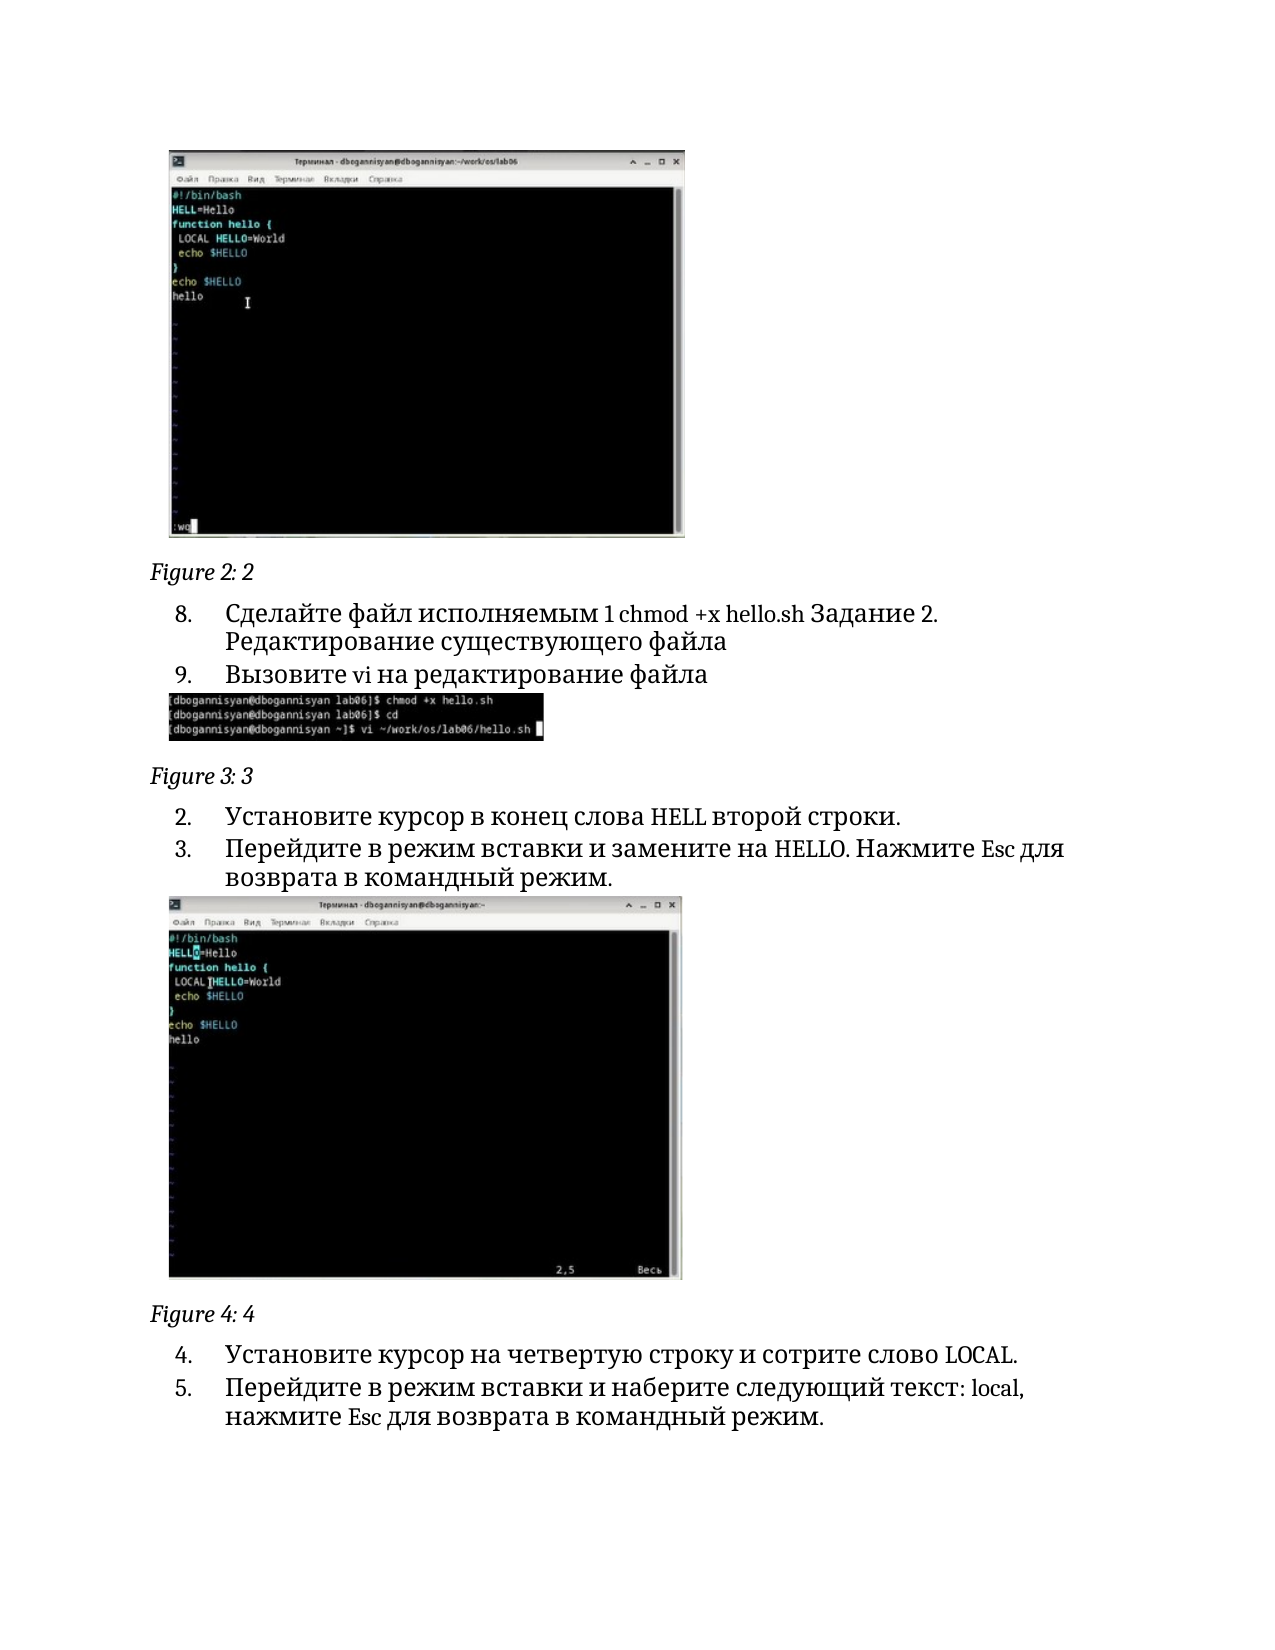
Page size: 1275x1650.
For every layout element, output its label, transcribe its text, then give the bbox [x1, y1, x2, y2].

picture [168, 693, 544, 741]
list Установите курсор на четвертую строку и сотрите слово LOCAL. [175, 1341, 1125, 1370]
text Figure 4: 4 [150, 1300, 1125, 1329]
picture [168, 896, 683, 1280]
picture [168, 150, 685, 538]
list Вызовите vi на редактирование файла [175, 661, 1125, 689]
list Сделайте файл исполняемым 1 chmod +x hello.sh Задание 2. Редактирование существующего файла [175, 599, 1125, 657]
text Figure 2: 2 [150, 558, 1125, 587]
list Перейдите в режим вставки и замените на HELLO. Нажмите Esc для возврата в командный режим. [175, 835, 1125, 893]
text Figure 3: 3 [150, 762, 1125, 790]
list Установите курсор в конец слова HELL второй строки. [175, 803, 1125, 832]
list Перейдите в режим вставки и наберите следующий текст: local, нажмите Esc для возврата в командный режим. [175, 1374, 1125, 1431]
